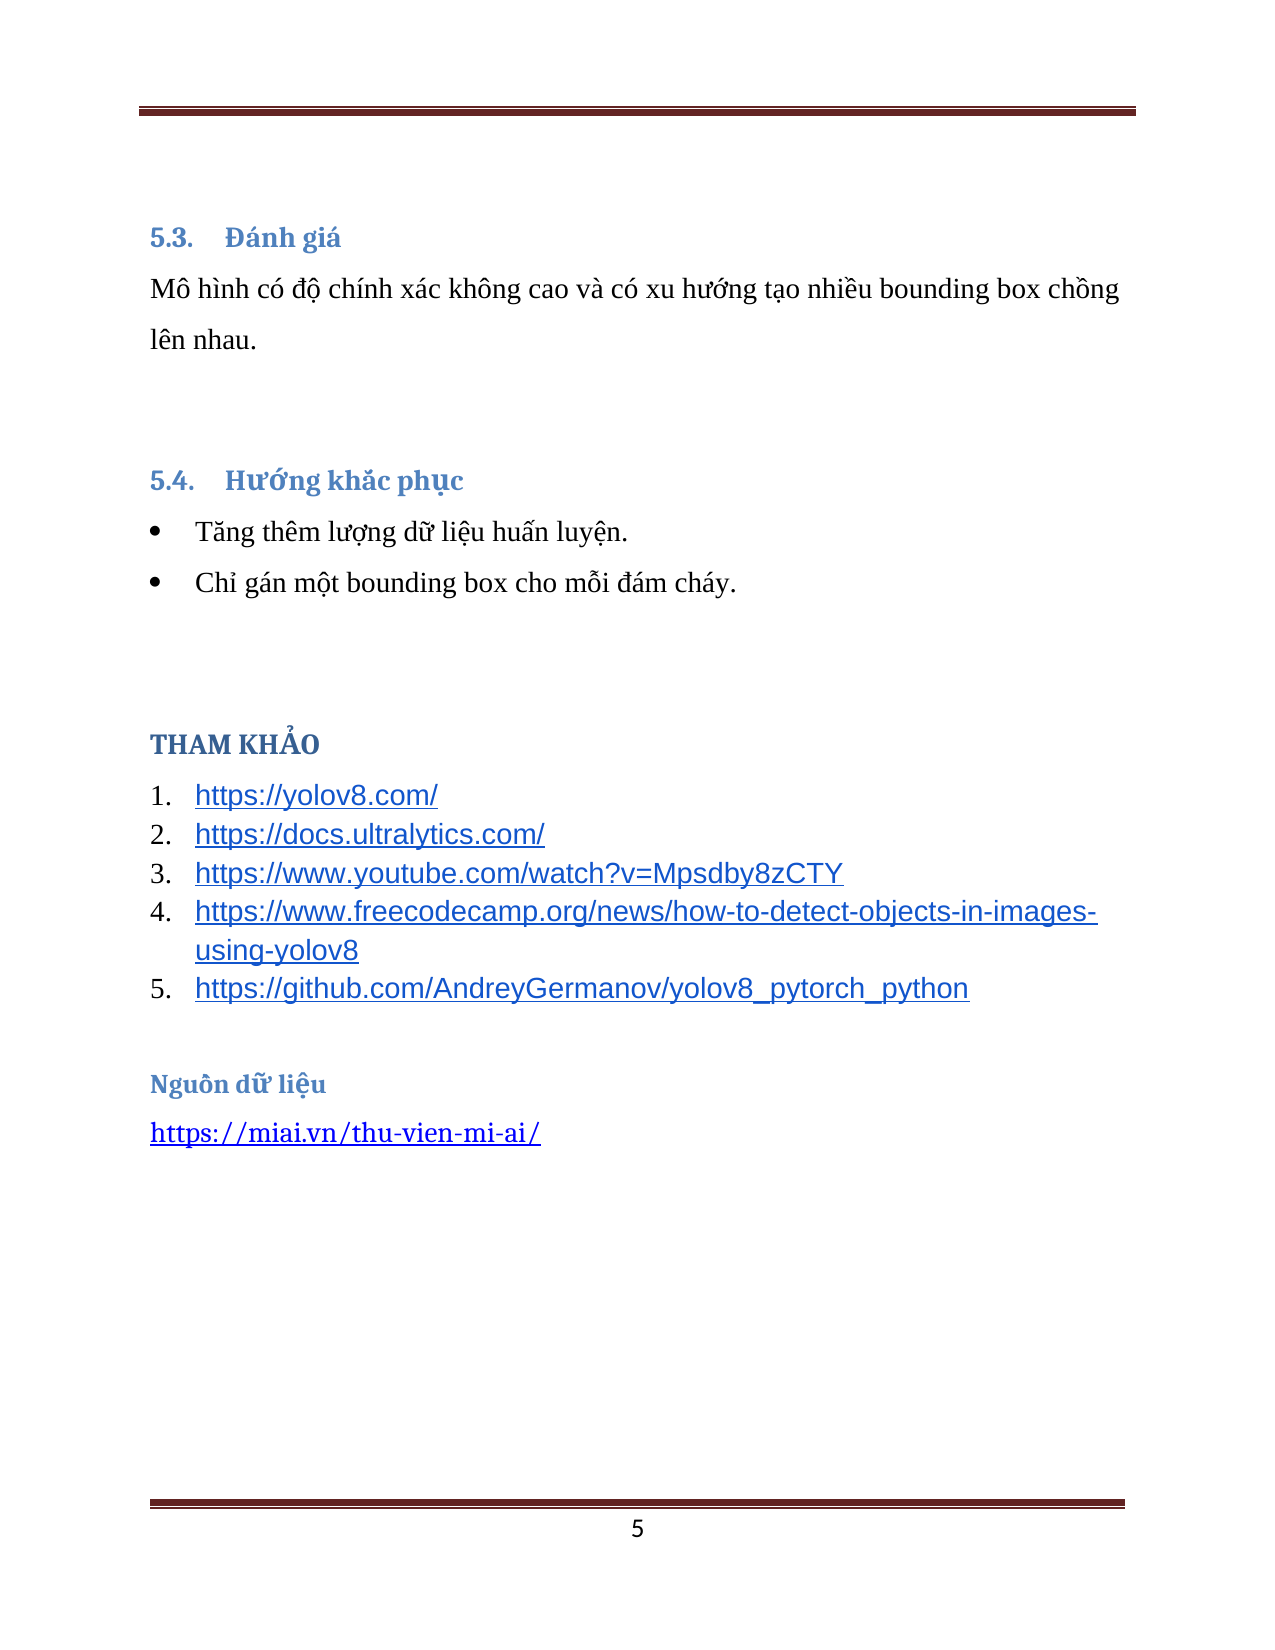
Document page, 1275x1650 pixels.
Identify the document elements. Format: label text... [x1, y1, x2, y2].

subtitle 5.4. Hướng khắc phục [150, 464, 1125, 498]
text Mô hình có độ chính xác không cao và có xu hướng tạo nhiều bounding box chồng lên nhau. [150, 271, 1125, 355]
list https://docs.ultralytics.com/ [150, 817, 1125, 851]
list https://www.freecodecamp.org/news/how-to-detect-objects-in-images-using-yolov8 [150, 894, 1125, 966]
list Tăng thêm lượng dữ liệu huấn luyện. [150, 514, 1125, 548]
subtitle 5.3. Đánh giá [150, 221, 1125, 255]
subtitle THAM KHẢO [150, 728, 1125, 762]
subtitle Nguồn dữ liệu [150, 1069, 1125, 1101]
list https://yolov8.com/ [150, 778, 1125, 812]
list Chỉ gán một bounding box cho mỗi đám cháy. [150, 565, 1125, 598]
text https://miai.vn/thu-vien-mi-ai/ [150, 1116, 1125, 1150]
list https://github.com/AndreyGermanov/yolov8_pytorch_python [150, 971, 1125, 1005]
list https://www.youtube.com/watch?v=Mpsdby8zCTY [150, 856, 1125, 889]
